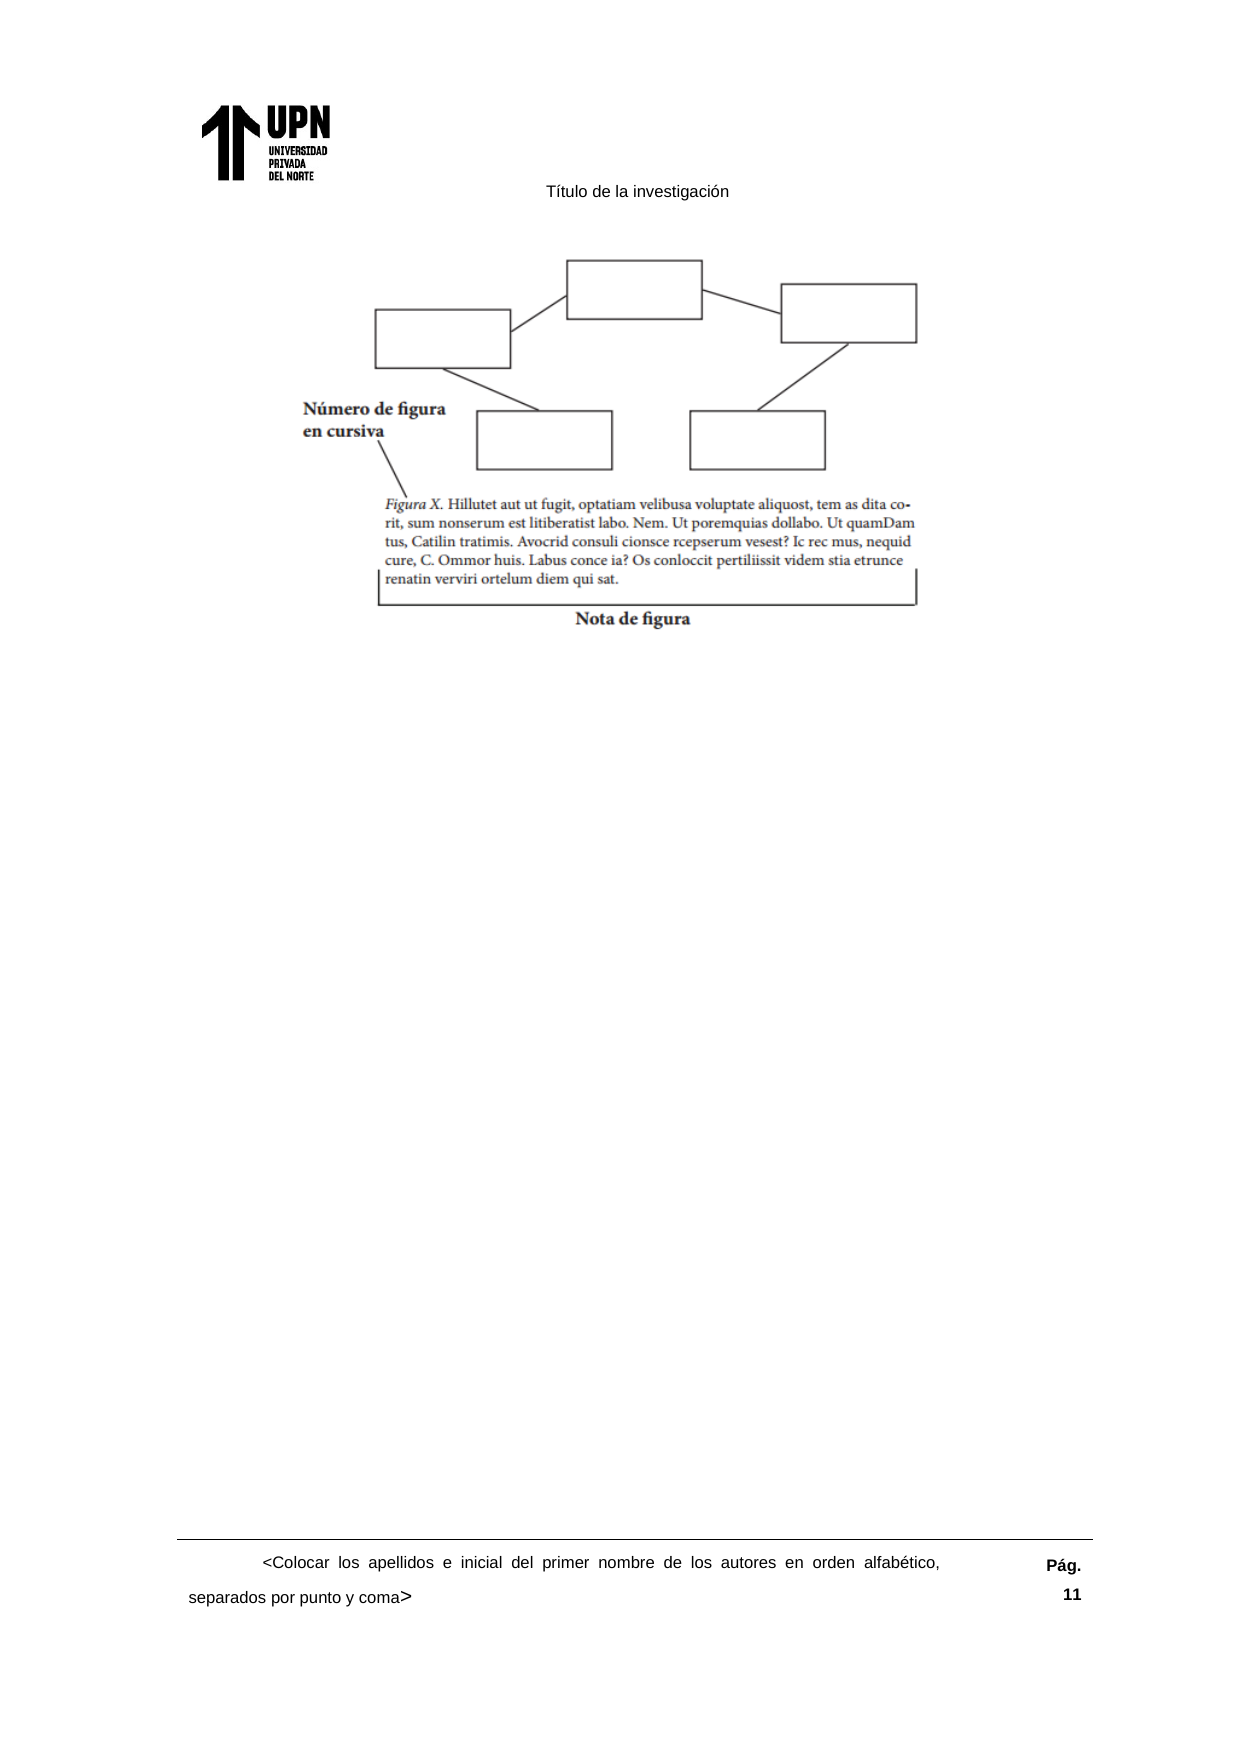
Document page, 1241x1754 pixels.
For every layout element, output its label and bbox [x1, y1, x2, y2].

picture [177, 86, 354, 198]
picture [295, 234, 955, 642]
